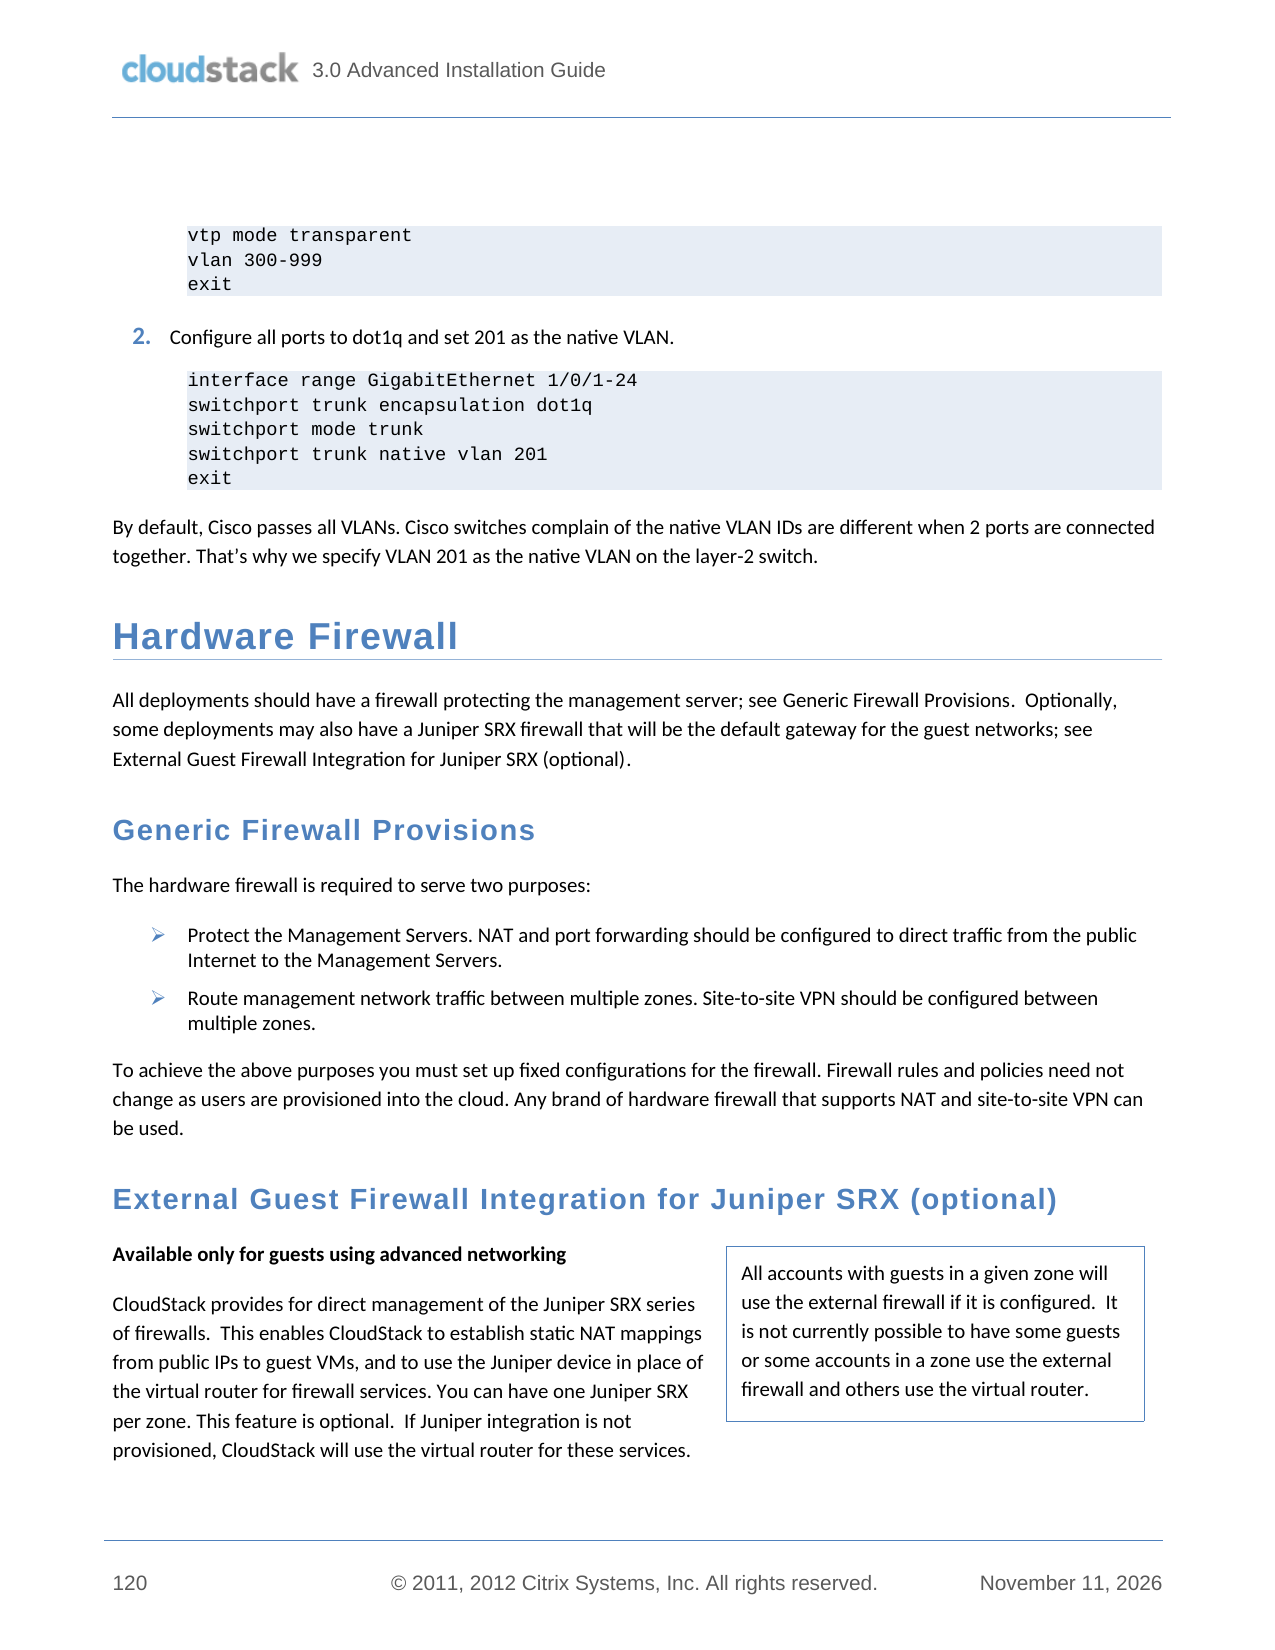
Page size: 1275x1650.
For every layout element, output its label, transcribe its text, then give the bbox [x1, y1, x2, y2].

picture [112, 45, 312, 95]
list Configure all ports to dot1q and set 201 as the native VLAN. [132, 320, 1162, 350]
list Route management network traffic between multiple zones. Site-to-site VPN should be configured between multiple zones. [150, 985, 1162, 1036]
text vlan 300-999 [187, 250, 1162, 272]
text To achieve the above purposes you must set up fixed configurations for the firewall. Firewall rules and policies need not change as users are provisioned into the cloud. Any brand of hardware firewall that supports NAT and site-to-site VPN can be used. [112, 1057, 1162, 1141]
text exit [187, 275, 1162, 296]
list Protect the Management Servers. NAT and port forwarding should be configured to direct traffic from the public Internet to the Management Servers. [150, 922, 1162, 973]
text switchport trunk native vlan 201 [187, 444, 1162, 466]
text The hardware firewall is required to serve two purposes: [112, 872, 1162, 897]
text All deployments should have a firewall protecting the management server; see Generic Firewall Provisions. Optionally, some deployments may also have a Juniper SRX firewall that will be the default gateway for the guest networks; see External Guest Firewall Integration for Juniper SRX (optional). [112, 687, 1162, 771]
subtitle Generic Firewall Provisions [112, 812, 1162, 846]
text By default, Cisco passes all VLANs. Cisco switches complain of the native VLAN IDs are different when 2 ports are connected together. That’s why we specify VLAN 201 as the native VLAN on the layer-2 switch. [112, 514, 1162, 568]
text switchport trunk encapsulation dot1q [187, 396, 1162, 417]
text CloudStack provides for direct management of the Juniper SRX series of firewalls. This enables CloudStack to establish static NAT mappings from public IPs to guest VMs, and to use the Juniper device in place of the virtual router for firewall services. You can have one Juniper SRX per zone. This feature is optional. If Juniper integration is not provisioned, CloudStack will use the virtual router for these services. [112, 1291, 1162, 1462]
text Available only for guests using advanced networking [112, 1241, 1162, 1267]
text switchport mode trunk [187, 420, 1162, 441]
subtitle External Guest Firewall Integration for Juniper SRX (optional) [112, 1182, 1162, 1215]
text interface range GigabitEthernet 1/0/1-24 [187, 371, 1162, 392]
text exit [187, 469, 1162, 490]
text vtp mode transparent [187, 226, 1162, 247]
subtitle Hardware Firewall [112, 614, 1162, 660]
